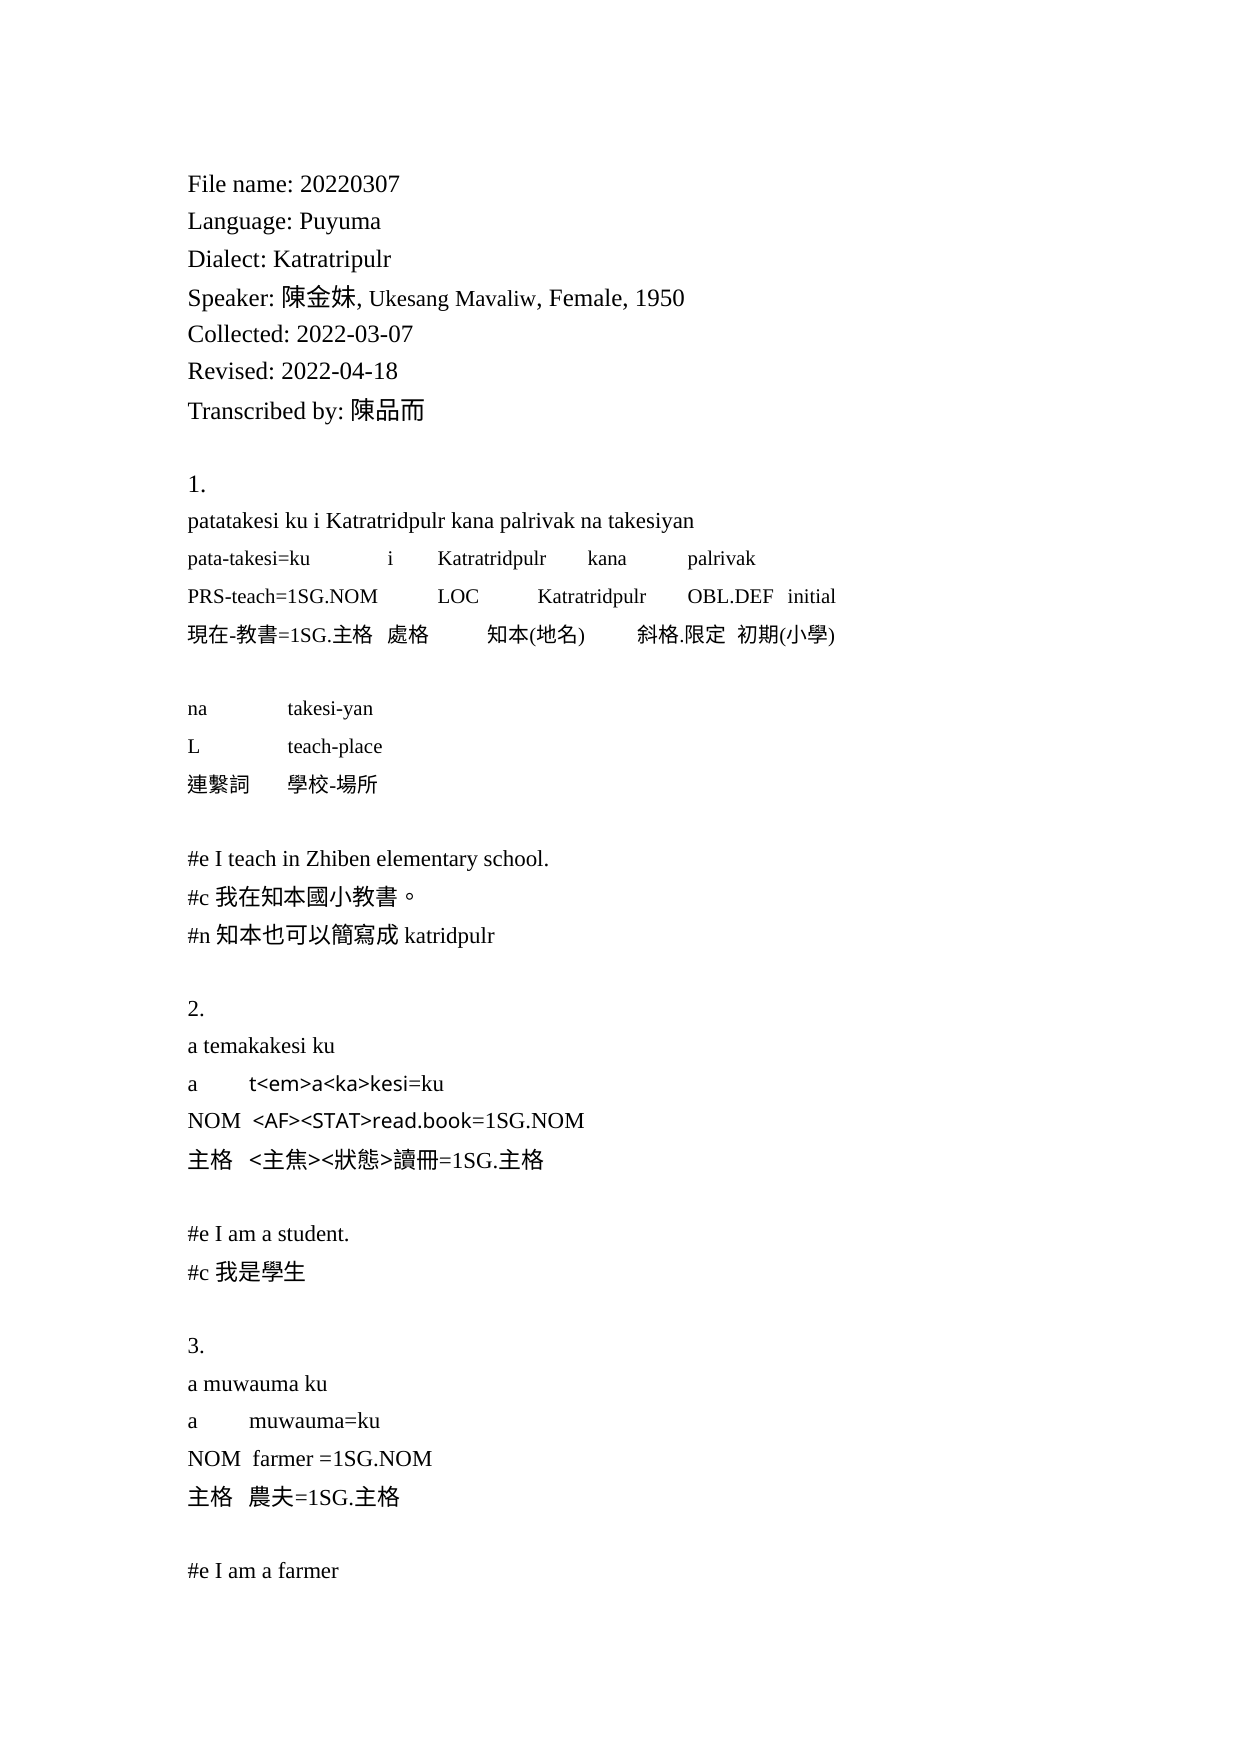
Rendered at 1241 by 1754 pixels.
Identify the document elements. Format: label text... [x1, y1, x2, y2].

text pata-takesi=ku i Katratridpulr kana palrivak [187, 539, 1053, 577]
text a temakakesi ku [187, 1027, 1053, 1064]
text #e I am a student. [187, 1214, 1053, 1252]
text 主格 <主焦><狀態>讀冊=1SG.主格 [187, 1139, 1053, 1177]
text Language: Puyuma [187, 202, 1053, 239]
text NOM farmer =1SG.NOM [187, 1439, 1053, 1477]
text L teach-place [187, 727, 1053, 764]
text 連繫詞 學校-場所 [187, 764, 1053, 802]
text #n 知本也可以簡寫成katridpulr [187, 914, 1053, 952]
text #e I teach in Zhiben elementary school. [187, 839, 1053, 877]
text Revised: 2022-04-18 [187, 352, 1053, 389]
text File name: 20220307 [176, 164, 1053, 202]
text 現在-教書=1SG.主格 處格 知本(地名) 斜格.限定 初期(小學) [187, 614, 1053, 652]
text a t<em>a<ka>kesi=ku [187, 1064, 1053, 1102]
text 1. [187, 464, 1053, 502]
text 3. [187, 1327, 1053, 1364]
text #e I am a farmer [187, 1552, 1053, 1589]
text na takesi-yan [187, 689, 1053, 727]
text NOM <AF><STAT>read.book=1SG.NOM [187, 1102, 1053, 1139]
text a muwauma ku [187, 1364, 1053, 1402]
text #c 我是學生 [187, 1252, 1053, 1289]
text a muwauma=ku [187, 1402, 1053, 1439]
text Speaker: 陳金妹, Ukesang Mavaliw, Female, 1950 [187, 277, 1053, 314]
text PRS-teach=1SG.NOM LOC Katratridpulr OBL.DEF initial [187, 577, 1053, 614]
text 2. [187, 989, 1053, 1027]
text Collected: 2022-03-07 [187, 314, 1053, 352]
text Transcribed by: 陳品而 [187, 389, 1053, 427]
text Dialect: Katratripulr [187, 239, 1053, 277]
text #c 我在知本國小教書。 [187, 877, 1053, 914]
text patatakesi ku i Katratridpulr kana palrivak na takesiyan [187, 502, 1053, 539]
text 主格 農夫=1SG.主格 [187, 1477, 1053, 1514]
